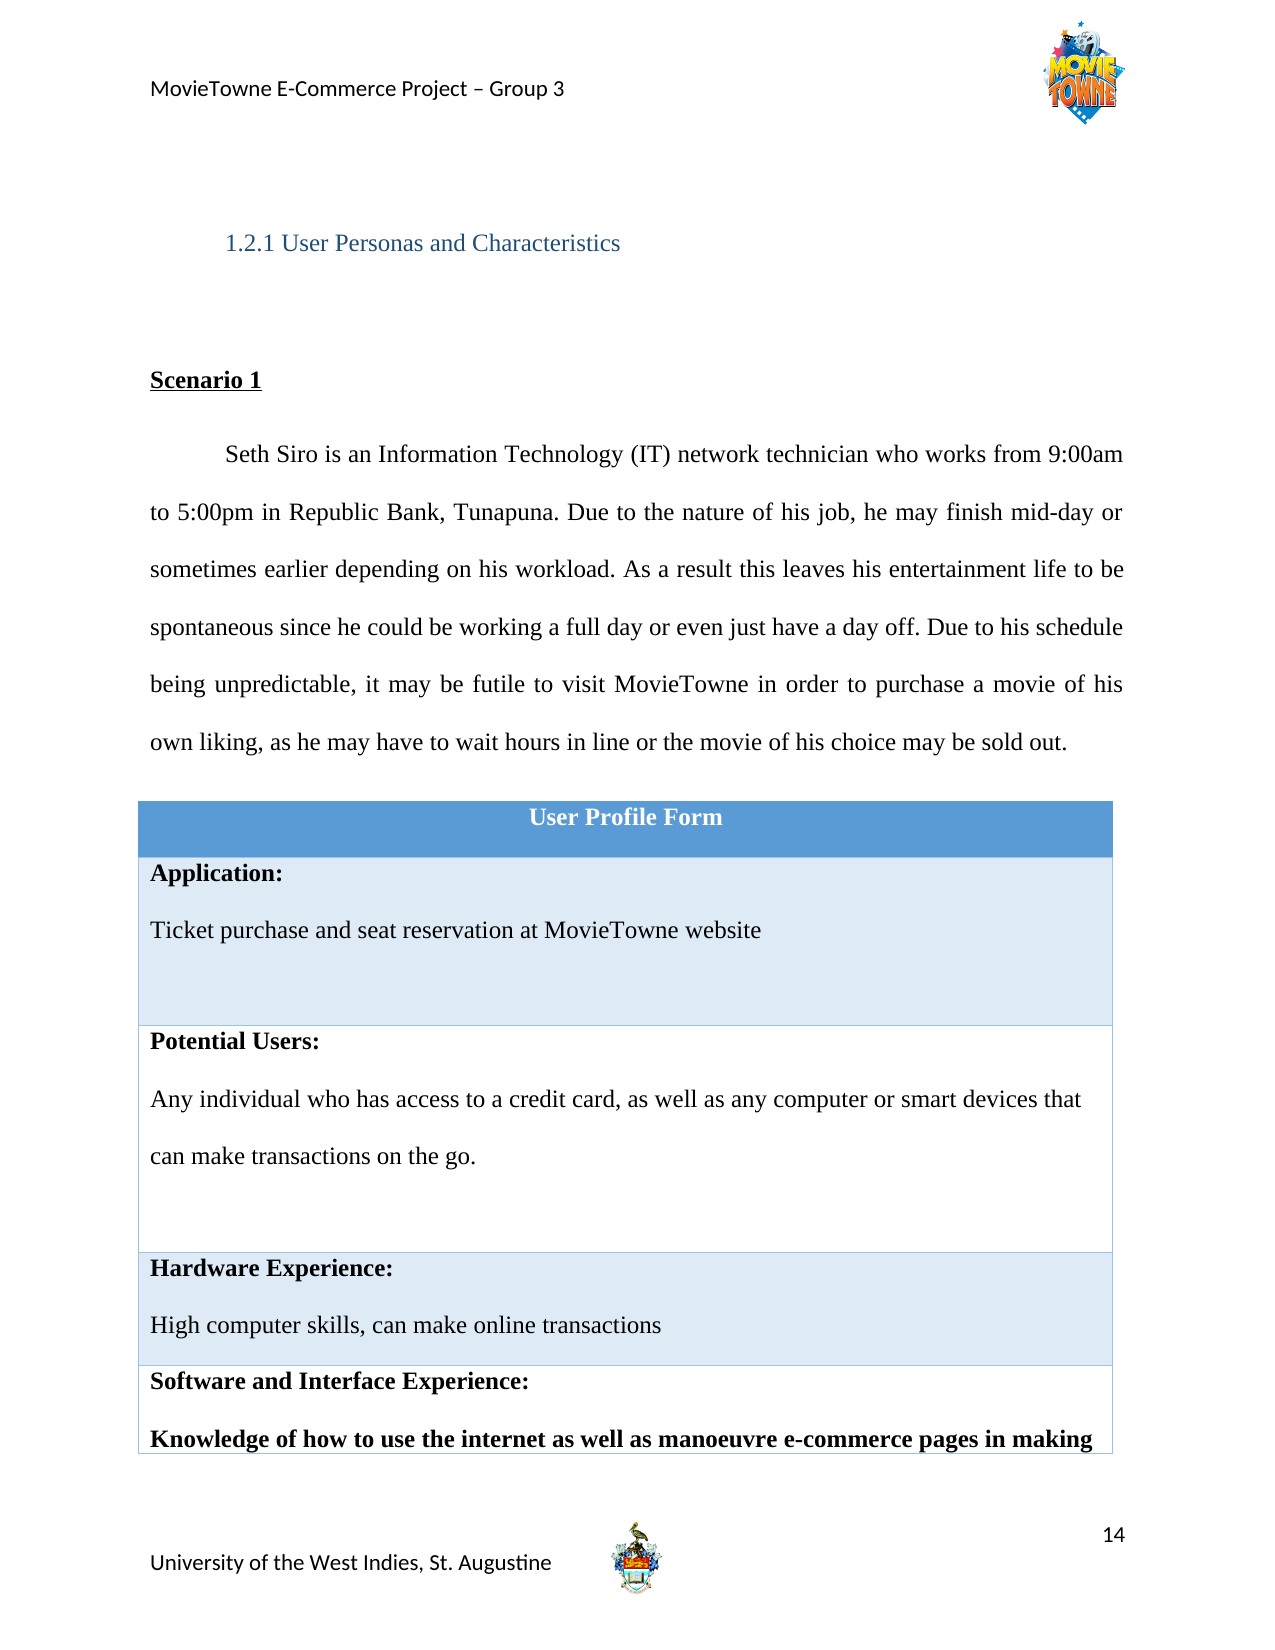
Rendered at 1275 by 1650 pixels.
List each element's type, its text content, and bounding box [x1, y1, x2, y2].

table_header User Profile Form [139, 802, 1112, 857]
table_cell Potential Users: Any individual who has access to a credit card, as well as any computer or smart devices that can make transactions on the go. [139, 1026, 1112, 1252]
picture [611, 1521, 663, 1595]
subtitle 1.2.1 User Personas and Characteristics [225, 228, 1125, 324]
text Scenario 1 [150, 365, 1125, 394]
text Seth Siro is an Information Technology (IT) network technician who works from 9:00am to 5:00pm in Republic Bank, Tunapuna. Due to the nature of his job, he may finish mid-day or sometimes earlier depending on his workload. As a result this leaves his entertainment life to be spontaneous since he could be working a full day or even just have a day off. Due to his schedule being unpredictable, it may be futile to visit MovieTowne in order to purchase a movie of his own liking, as he may have to wait hours in line or the movie of his choice may be sold out. [150, 439, 1125, 755]
table_cell Application: Ticket purchase and seat reservation at MovieTowne website [139, 858, 1112, 1025]
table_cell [139, 1366, 1112, 1452]
picture [1041, 21, 1125, 125]
table_cell Hardware Experience: High computer skills, can make online transactions [139, 1253, 1112, 1365]
